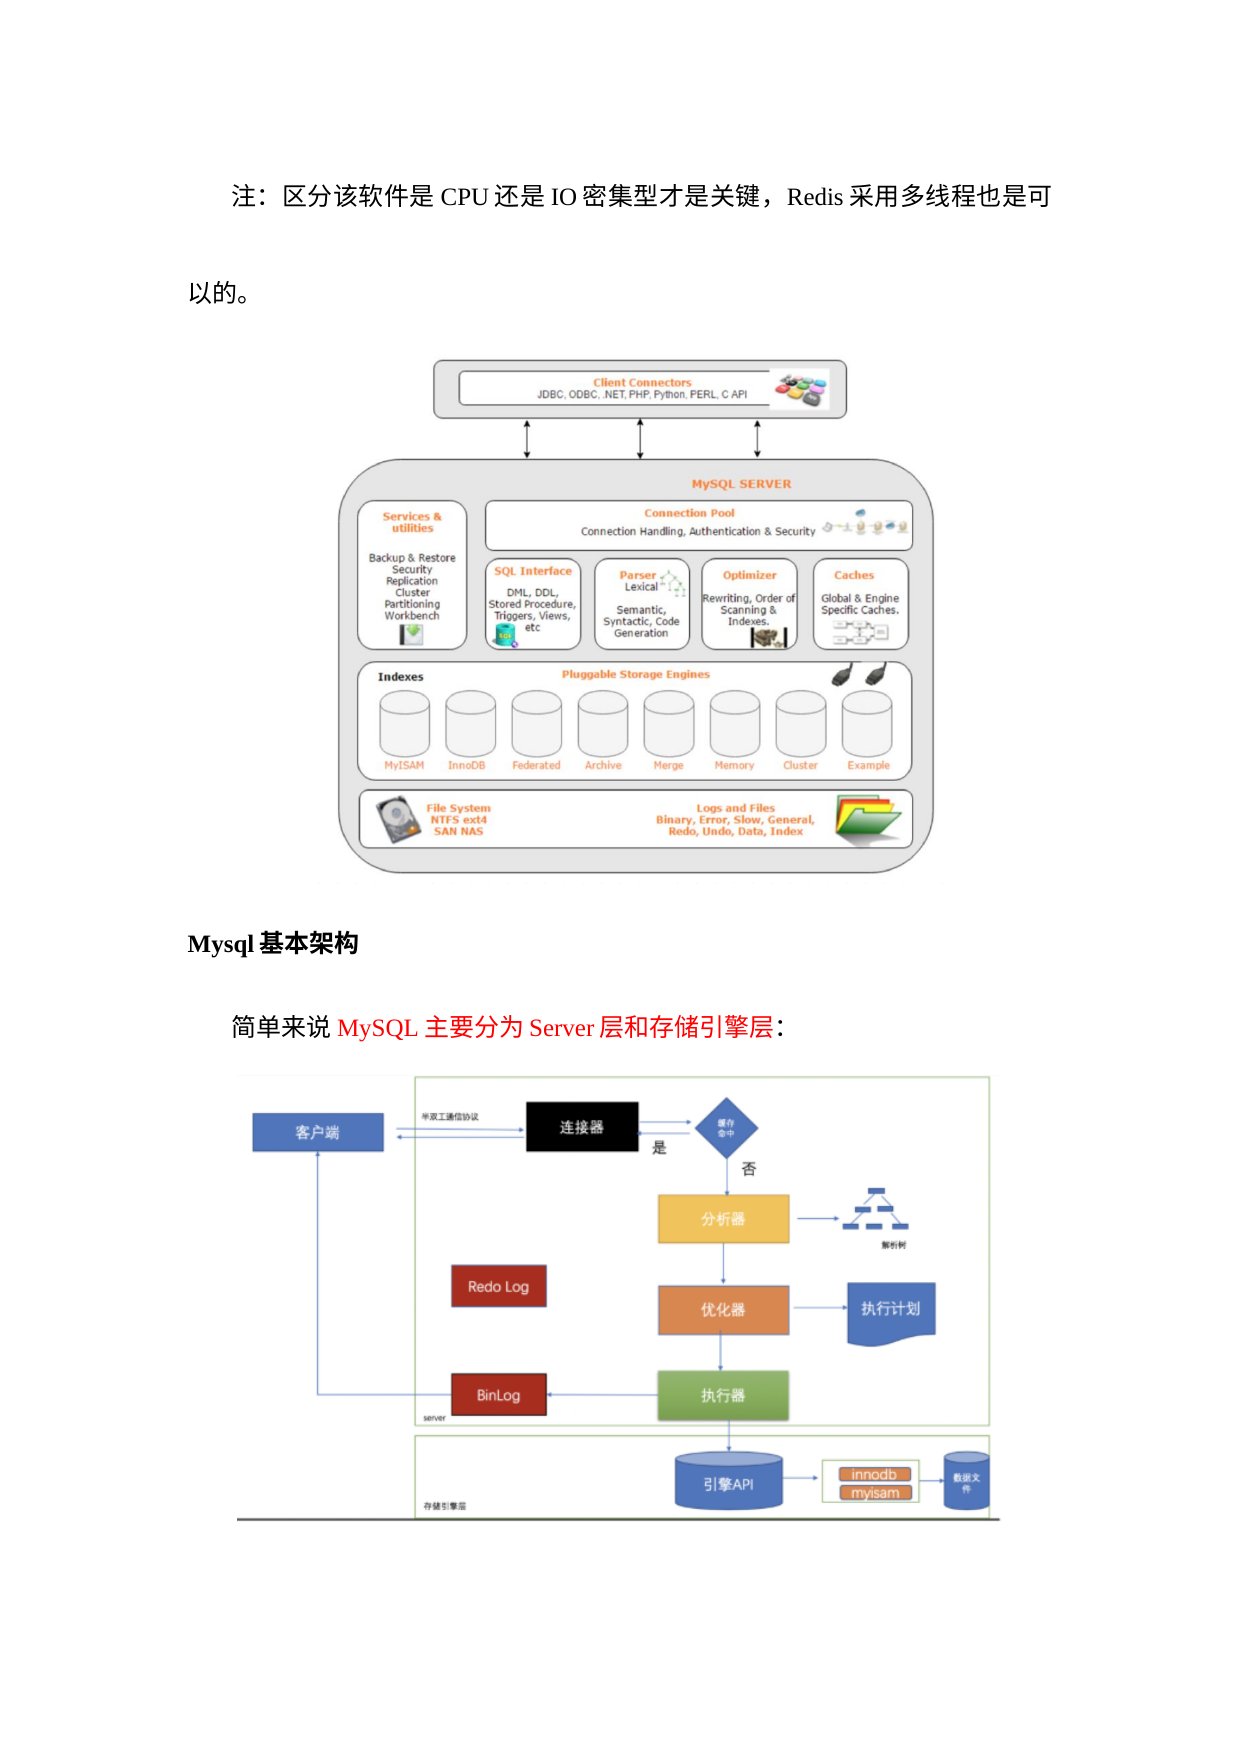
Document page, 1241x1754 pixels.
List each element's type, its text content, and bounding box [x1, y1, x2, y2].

subtitle Mysql基本架构 [187, 909, 1053, 974]
picture [287, 342, 953, 884]
picture [237, 1075, 1004, 1522]
text 简单来说 MySQL主要分为Server层和存储引擎层： [187, 993, 1053, 1058]
text 注：区分该软件是CPU还是IO密集型才是关键，Redis采用多线程也是可以的。 [187, 162, 1053, 324]
